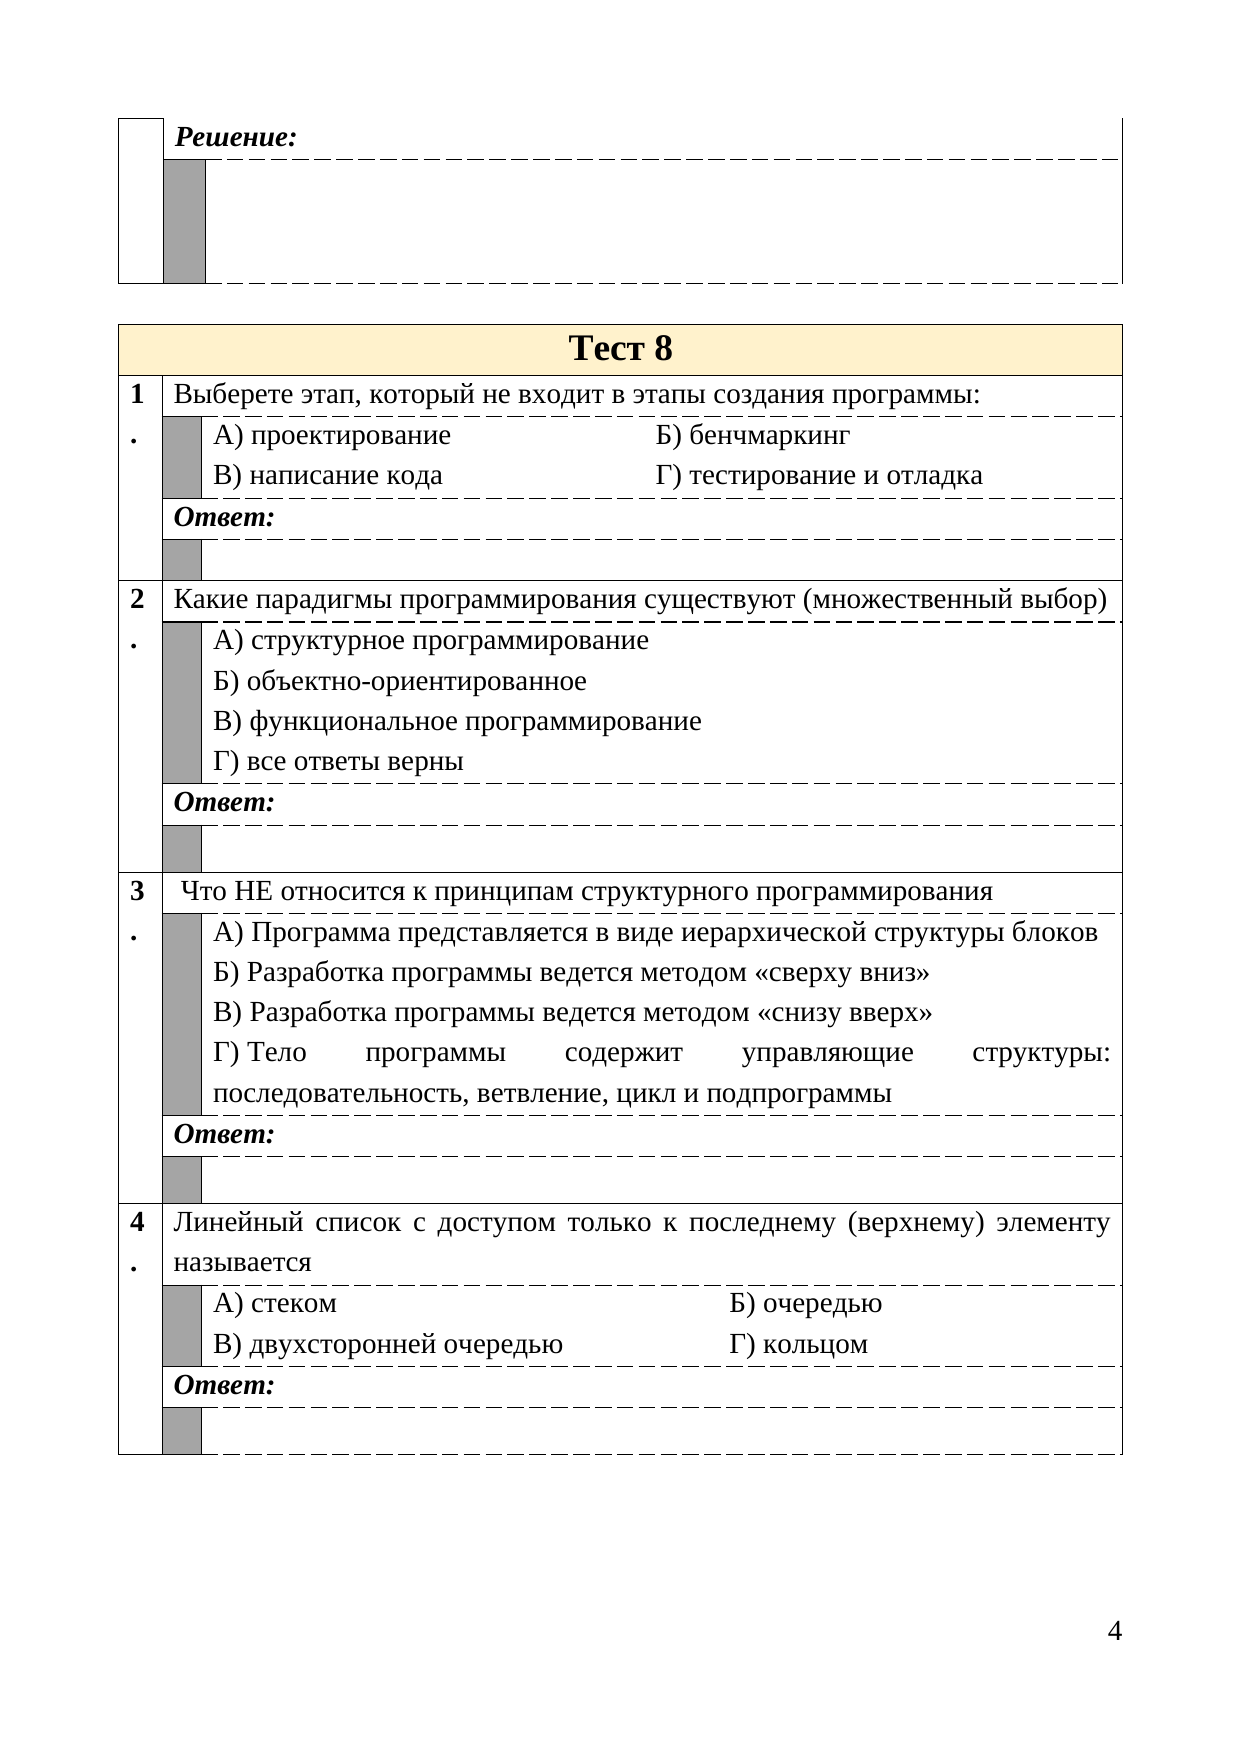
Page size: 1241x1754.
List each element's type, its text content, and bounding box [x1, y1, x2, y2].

table_cell [163, 623, 201, 783]
table_header Тест 8 [119, 325, 1122, 375]
table_cell Что НЕ относится к принципам структурного программирования [163, 873, 1122, 913]
table_cell [206, 159, 1122, 283]
table_cell [163, 826, 201, 872]
table_cell [163, 914, 201, 1115]
table_cell [202, 1156, 1122, 1203]
table_cell Ответ: [163, 498, 1122, 539]
table_cell 2. [119, 581, 162, 872]
table_cell Выберете этап, который не входит в этапы создания программы: [163, 376, 1122, 416]
table_cell Ответ: [163, 1366, 1122, 1407]
table_cell А) структурное программирование Б) объектно-ориентированное В) функциональное программирование Г) все ответы верны [202, 621, 1122, 783]
table_cell Решение: [164, 118, 1122, 159]
table_cell [163, 1408, 201, 1454]
table_cell [163, 1157, 201, 1203]
table_cell [202, 1407, 1122, 1454]
table_cell 1. [119, 376, 162, 580]
table_cell Ответ: [163, 783, 1122, 824]
table_cell 3. [119, 873, 162, 1203]
table_cell А) проектирование Б) бенчмаркинг В) написание кода Г) тестирование и отладка [202, 416, 1122, 498]
table_cell Какие парадигмы программирования существуют (множественный выбор) [163, 581, 1122, 621]
table_cell [163, 1286, 201, 1366]
table_cell А) стеком Б) очередью В) двухсторонней очередью Г) кольцом [202, 1285, 1122, 1366]
table_cell Ответ: [163, 1115, 1122, 1156]
table_cell [164, 160, 205, 283]
table_cell Линейный список с доступом только к последнему (верхнему) элементу называется [163, 1204, 1122, 1284]
table_cell [163, 417, 201, 498]
table_cell 4. [119, 1204, 162, 1454]
table_cell [163, 540, 201, 580]
table_cell [202, 539, 1122, 580]
table_cell [202, 825, 1122, 872]
table_cell А) Программа представляется в виде иерархической структуры блоков Б) Разработка программы ведется методом «сверху вниз» В) Разработка программы ведется методом «снизу вверх» Г) Тело программы содержит управляющие структуры: последовательность, ветвление, цикл и подпрограммы [202, 913, 1122, 1115]
